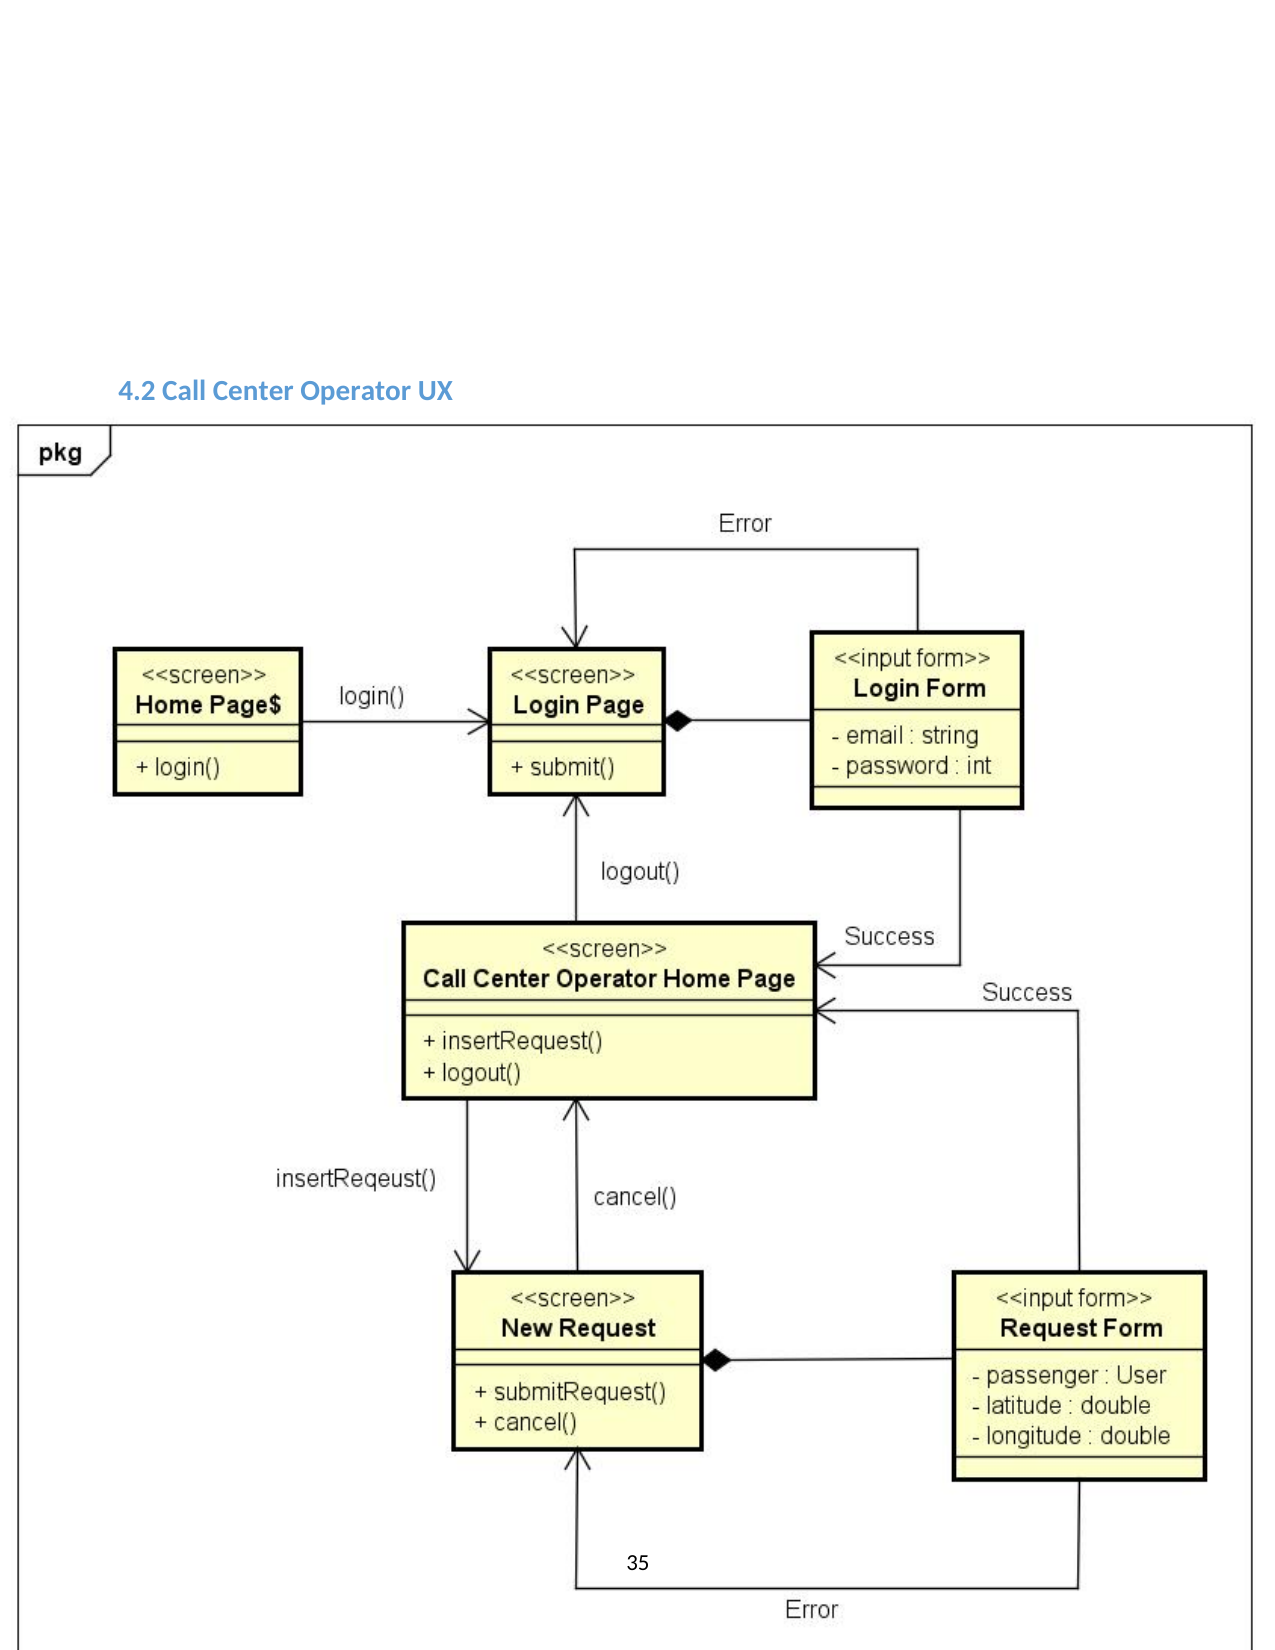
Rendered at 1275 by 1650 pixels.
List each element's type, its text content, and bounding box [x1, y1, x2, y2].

text 4.2 Call Center Operator UX [118, 372, 1157, 407]
picture [0, 405, 1271, 1650]
